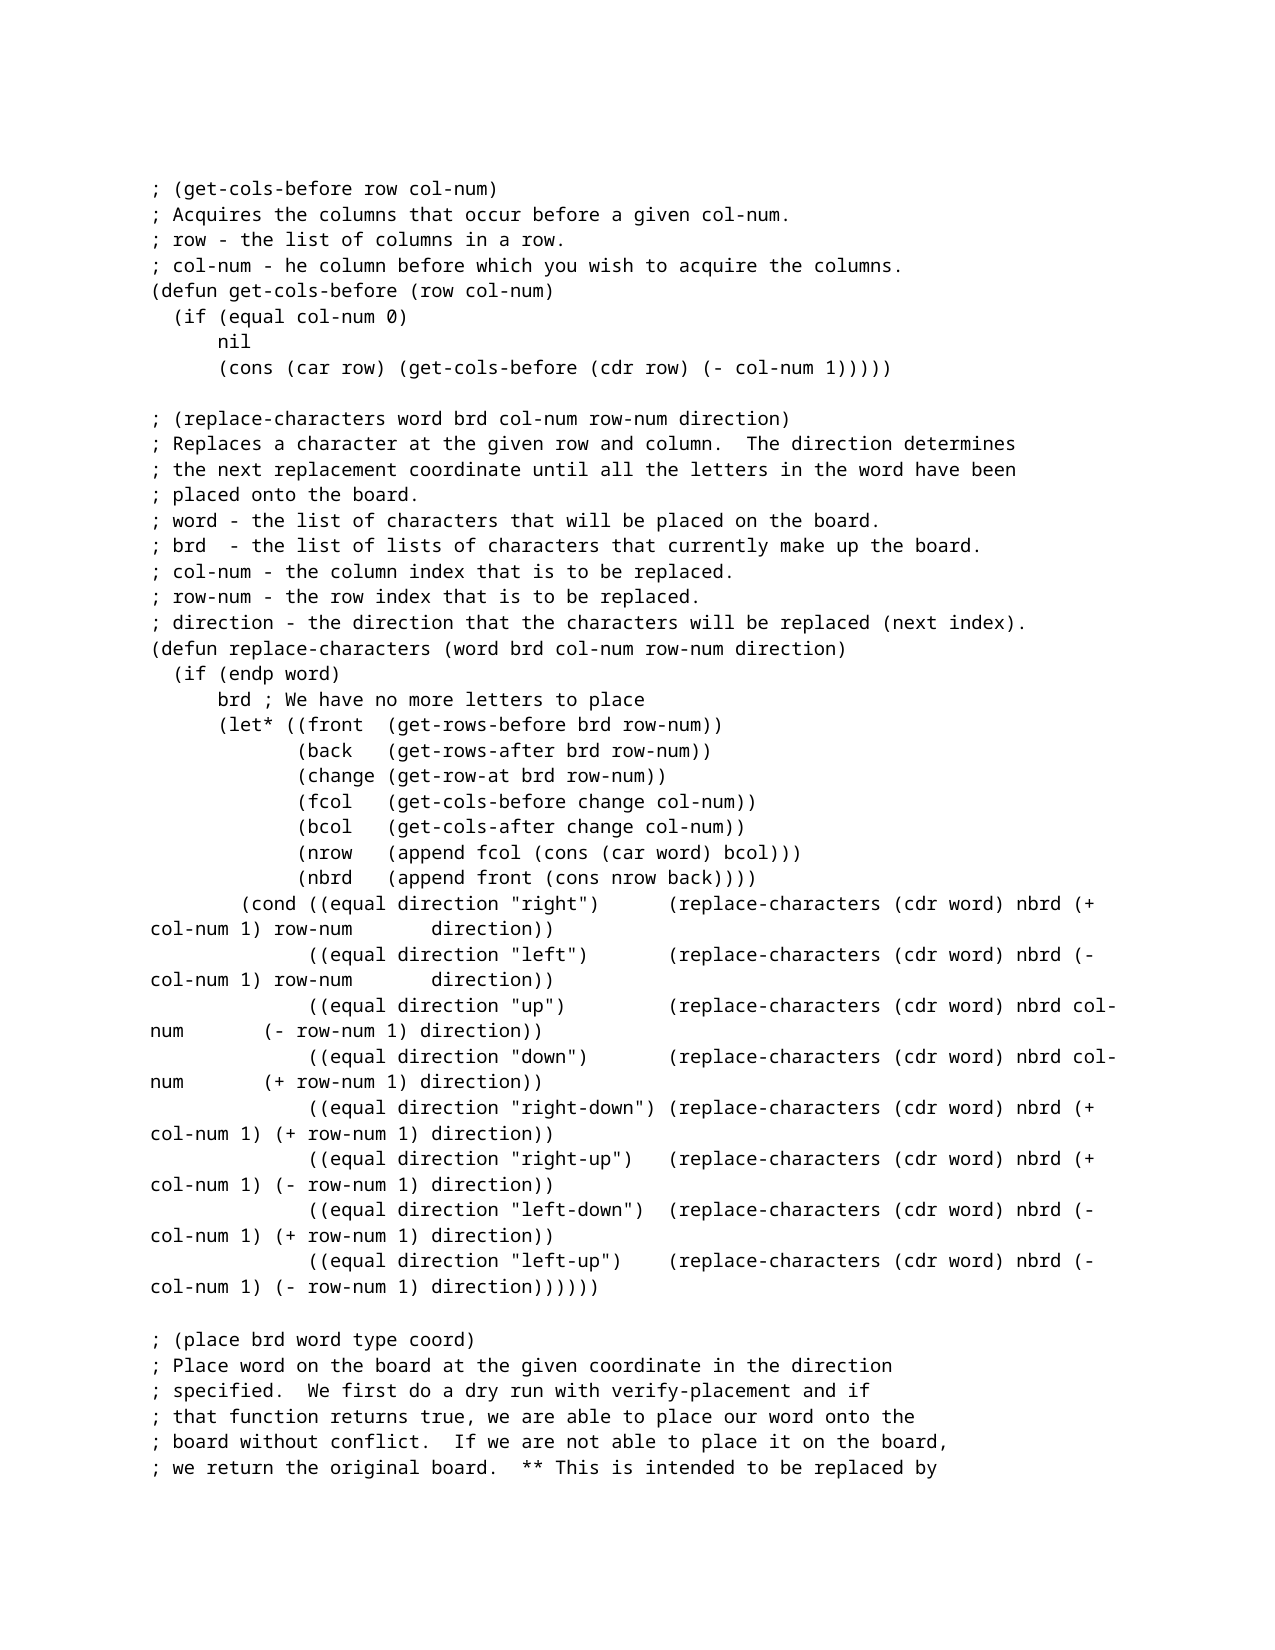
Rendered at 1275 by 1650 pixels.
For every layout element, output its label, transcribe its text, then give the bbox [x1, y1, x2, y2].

text (fcol (get-cols-before change col-num)) [150, 788, 1125, 813]
text ; Place word on the board at the given coordinate in the direction [150, 1352, 1125, 1377]
text (bcol (get-cols-after change col-num)) [150, 813, 1125, 839]
text ; board without conflict. If we are not able to place it on the board, [150, 1428, 1125, 1454]
text ((equal direction "down") (replace-characters (cdr word) nbrd col-num (+ row-num 1) direction)) [150, 1043, 1125, 1094]
text (nbrd (append front (cons nrow back)))) [150, 864, 1125, 890]
text ; col-num - the column index that is to be replaced. [150, 558, 1125, 584]
text ; col-num - he column before which you wish to acquire the columns. [150, 252, 1125, 278]
text (if (endp word) [150, 660, 1125, 686]
text (back (get-rows-after brd row-num)) [150, 737, 1125, 762]
text ; (get-cols-before row col-num) [150, 176, 1125, 201]
text ; that function returns true, we are able to place our word onto the [150, 1403, 1125, 1428]
text (if (equal col-num 0) [150, 303, 1125, 329]
text ; direction - the direction that the characters will be replaced (next index). [150, 609, 1125, 635]
text ; placed onto the board. [150, 482, 1125, 507]
text ; brd - the list of lists of characters that currently make up the board. [150, 533, 1125, 558]
text (change (get-row-at brd row-num)) [150, 762, 1125, 788]
text ; specified. We first do a dry run with verify-placement and if [150, 1377, 1125, 1403]
text (nrow (append fcol (cons (car word) bcol))) [150, 839, 1125, 864]
text ; the next replacement coordinate until all the letters in the word have been [150, 456, 1125, 482]
text ((equal direction "right-up") (replace-characters (cdr word) nbrd (+ col-num 1) (- row-num 1) direction)) [150, 1145, 1125, 1196]
text ((equal direction "up") (replace-characters (cdr word) nbrd col-num (- row-num 1) direction)) [150, 992, 1125, 1043]
text ((equal direction "left") (replace-characters (cdr word) nbrd (- col-num 1) row-num direction)) [150, 941, 1125, 992]
text (defun get-cols-before (row col-num) [150, 278, 1125, 303]
text ; Acquires the columns that occur before a given col-num. [150, 201, 1125, 227]
text (cond ((equal direction "right") (replace-characters (cdr word) nbrd (+ col-num 1) row-num direction)) [150, 890, 1125, 941]
text nil [150, 329, 1125, 354]
text (defun replace-characters (word brd col-num row-num direction) [150, 635, 1125, 660]
text ((equal direction "right-down") (replace-characters (cdr word) nbrd (+ col-num 1) (+ row-num 1) direction)) [150, 1094, 1125, 1145]
text ((equal direction "left-up") (replace-characters (cdr word) nbrd (- col-num 1) (- row-num 1) direction)))))) [150, 1247, 1125, 1298]
text ; (place brd word type coord) [150, 1326, 1125, 1352]
text (let* ((front (get-rows-before brd row-num)) [150, 711, 1125, 737]
text ; word - the list of characters that will be placed on the board. [150, 507, 1125, 533]
text brd ; We have no more letters to place [150, 686, 1125, 711]
text ((equal direction "left-down") (replace-characters (cdr word) nbrd (- col-num 1) (+ row-num 1) direction)) [150, 1196, 1125, 1247]
text ; row - the list of columns in a row. [150, 227, 1125, 252]
text (cons (car row) (get-cols-before (cdr row) (- col-num 1))))) [150, 354, 1125, 380]
text ; Replaces a character at the given row and column. The direction determines [150, 431, 1125, 456]
text ; row-num - the row index that is to be replaced. [150, 584, 1125, 609]
text ; we return the original board. ** This is intended to be replaced by [150, 1454, 1125, 1479]
text ; (replace-characters word brd col-num row-num direction) [150, 405, 1125, 431]
